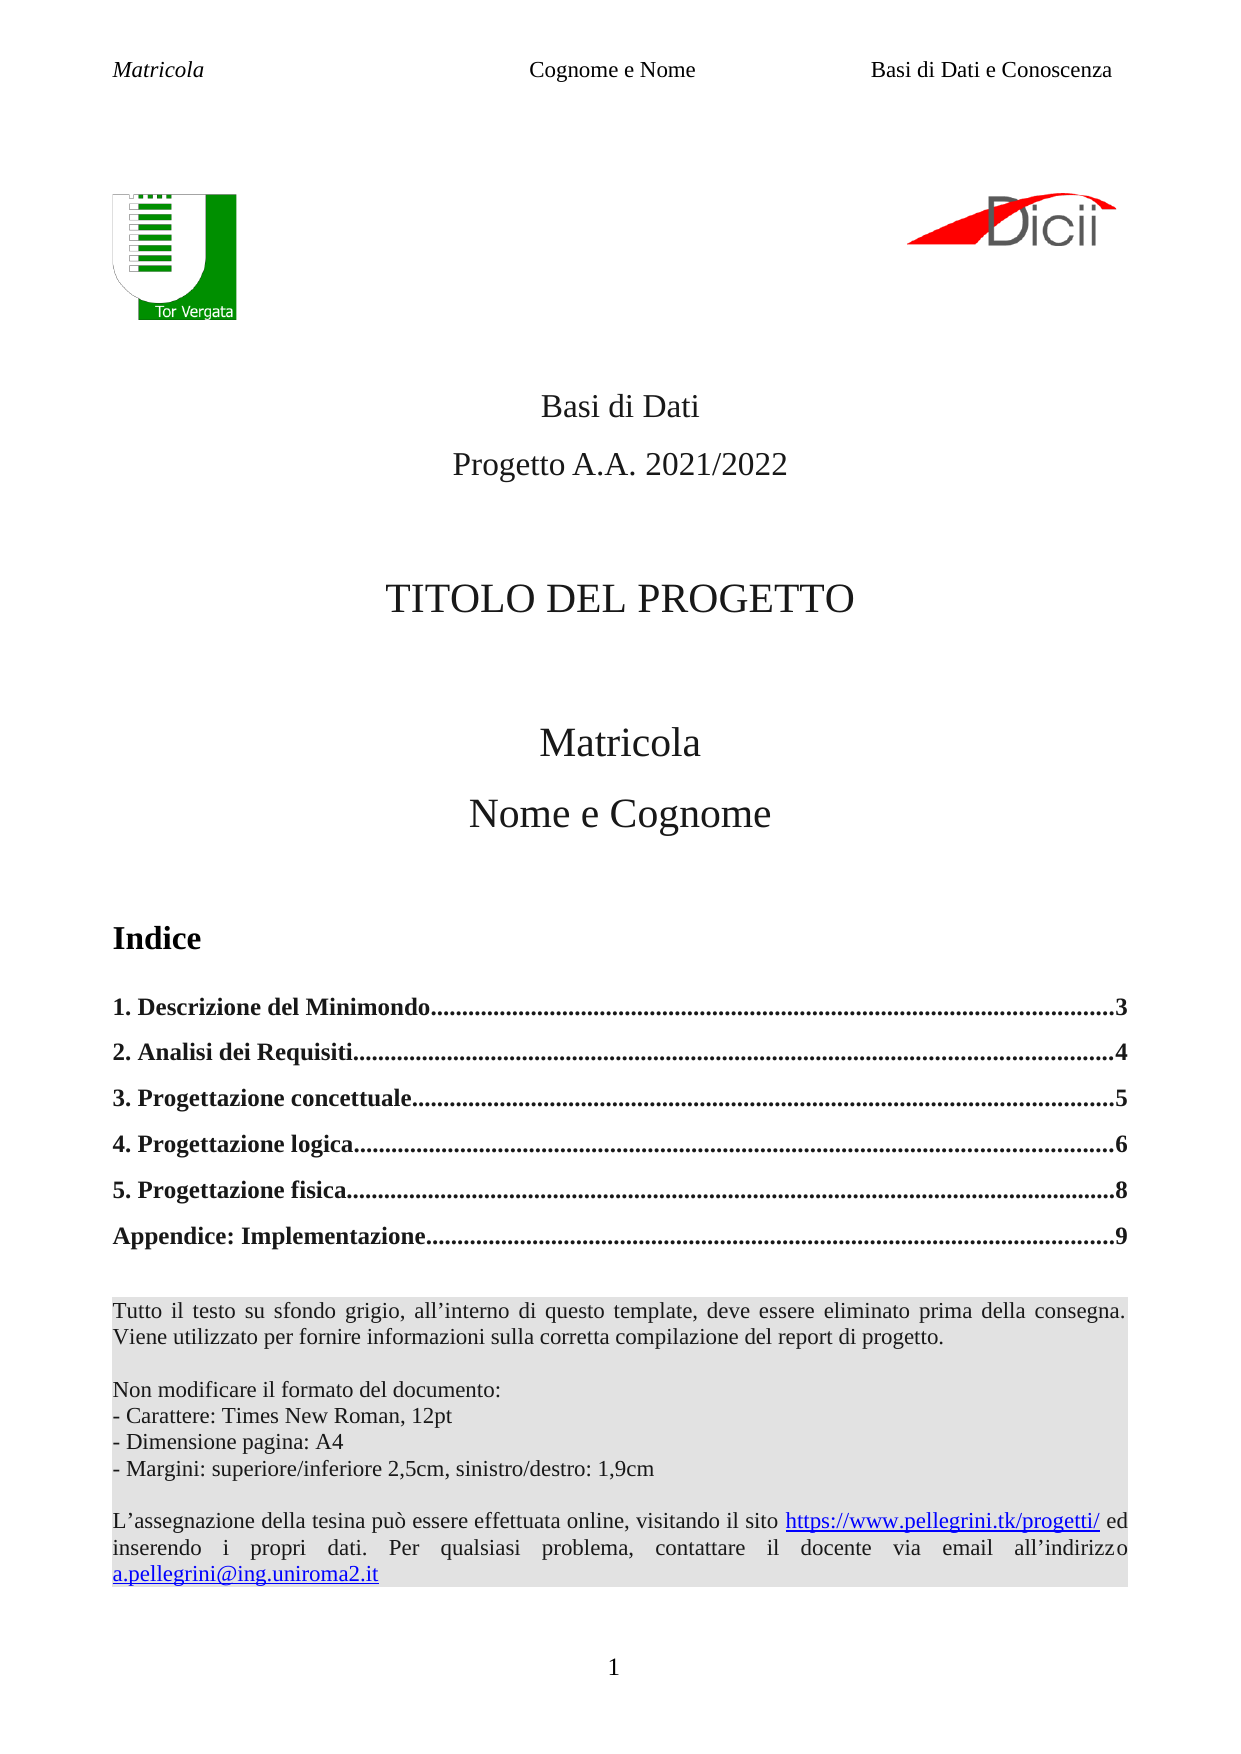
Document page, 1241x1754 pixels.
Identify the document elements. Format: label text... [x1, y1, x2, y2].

text Non modificare il formato del documento: [112, 1376, 1128, 1402]
text Indice [112, 918, 1128, 957]
picture [112, 193, 237, 320]
title Progetto A.A. 2021/2022 [112, 444, 1128, 482]
table_header [101, 193, 614, 334]
title Basi di Dati [112, 334, 1128, 425]
title TITOLO DEL PROGETTO [112, 573, 1128, 621]
text Tutto il testo su sfondo grigio, all’interno di questo template, deve essere eliminato prima della consegna. Viene utilizzato per fornire informazioni sulla corretta compilazione del report di progetto. [112, 1297, 1128, 1349]
text - Margini: superiore/inferiore 2,5cm, sinistro/destro: 1,9cm [112, 1455, 1128, 1481]
text - Dimensione pagina: A4 [112, 1428, 1128, 1455]
title Matricola [112, 717, 1128, 765]
text L’assegnazione della tesina può essere effettuata online, visitando il sito https://www.pellegrini.tk/progetti/ ed inserendo i propri dati. Per qualsiasi problema, contattare il docente via email all’indirizzo a.pellegrini@ing.uniroma2.it [112, 1507, 1128, 1587]
text - Carattere: Times New Roman, 12pt [112, 1402, 1128, 1428]
table_header [615, 193, 1128, 334]
title Nome e Cognome [112, 789, 1128, 837]
picture [907, 193, 1117, 246]
